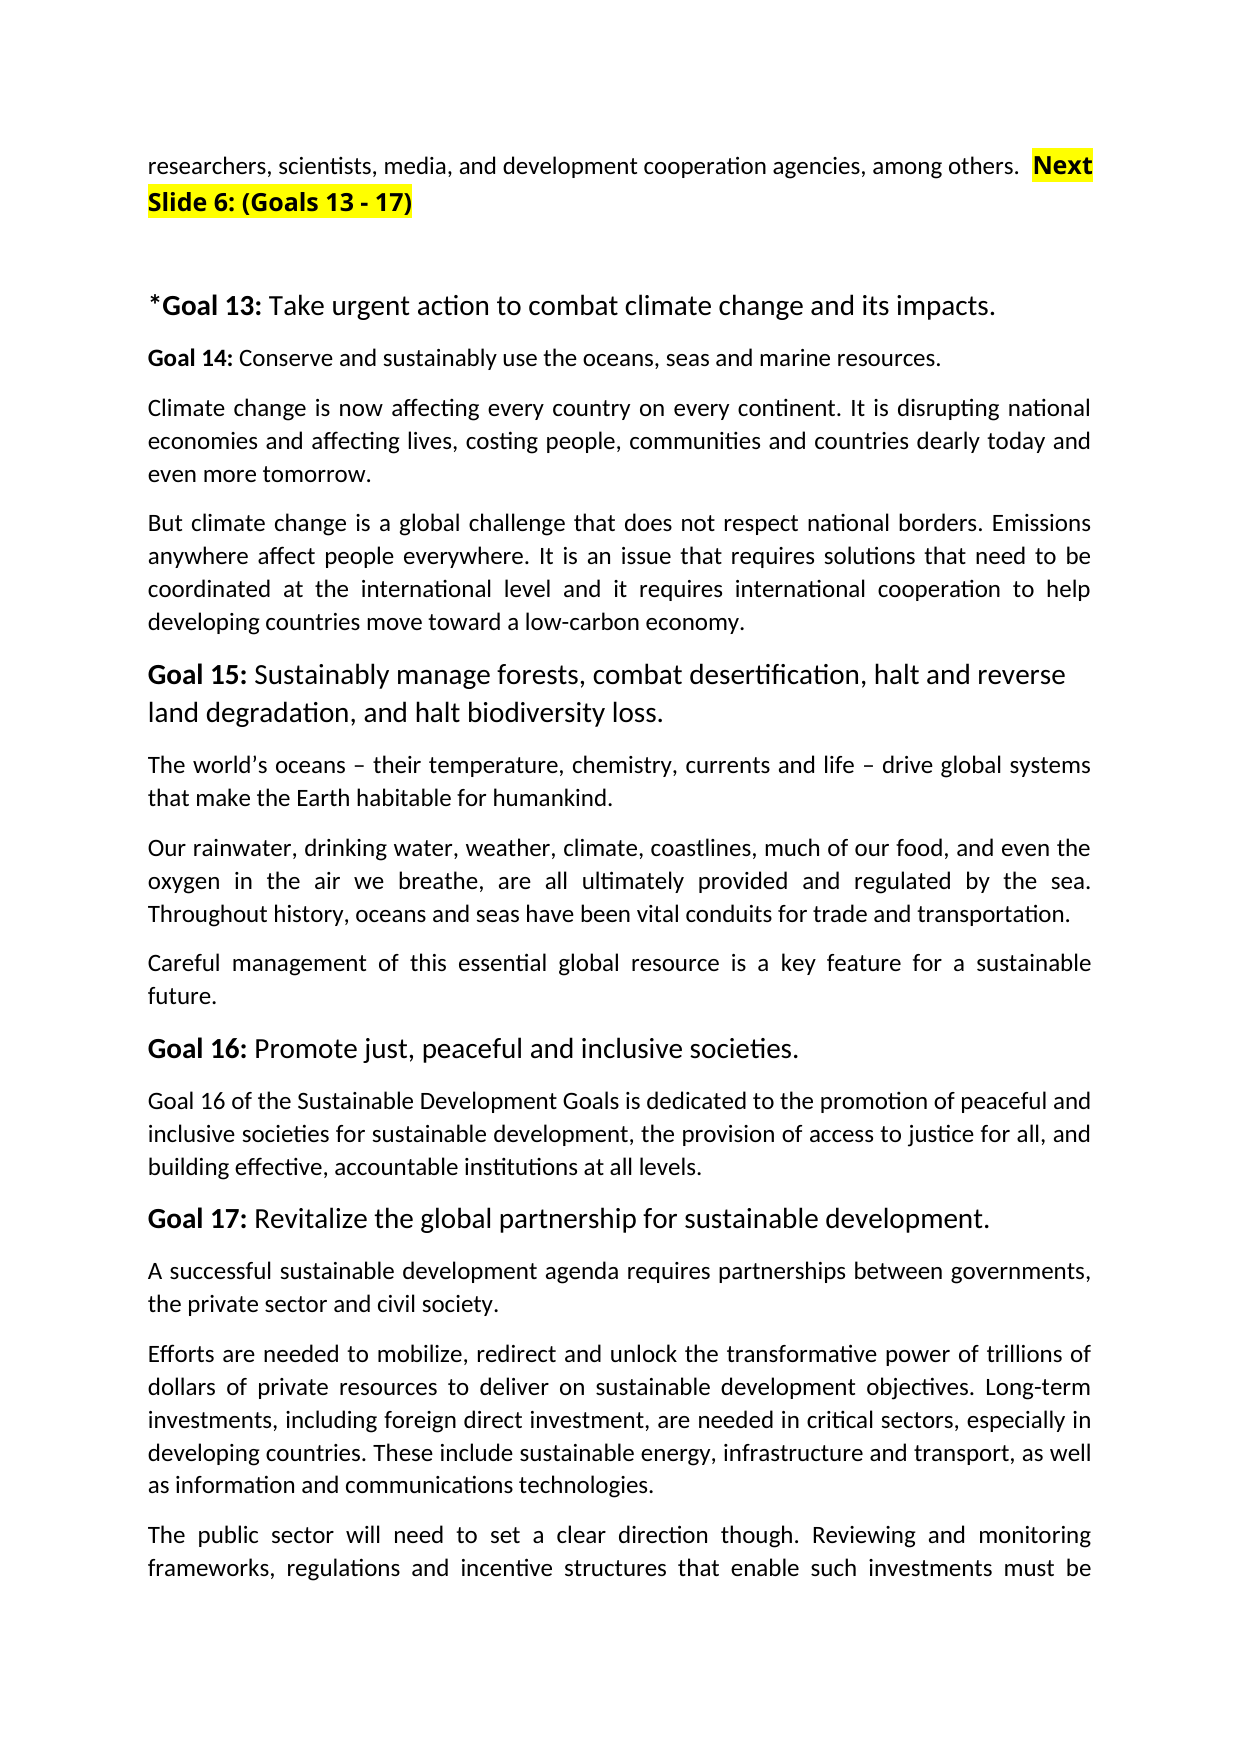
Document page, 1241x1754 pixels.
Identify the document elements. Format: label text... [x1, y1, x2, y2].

text But climate change is a global challenge that does not respect national borders. Emissions anywhere affect people everywhere. It is an issue that requires solutions that need to be coordinated at the international level and it requires international cooperation to help developing countries move toward a low-carbon economy. [148, 507, 1093, 637]
text *Goal 13: Take urgent action to combat climate change and its impacts. [148, 287, 1093, 323]
text Goal 14: Conserve and sustainably use the oceans, seas and marine resources. [148, 342, 1093, 373]
text Goal 17: Revitalize the global partnership for sustainable development. [148, 1200, 1093, 1236]
text Goal 16: Promote just, peaceful and inclusive societies. [148, 1030, 1093, 1065]
text Goal 16 of the Sustainable Development Goals is dedicated to the promotion of peaceful and inclusive societies for sustainable development, the provision of access to justice for all, and building effective, accountable institutions at all levels. [148, 1085, 1093, 1181]
text Goal 15: Sustainably manage forests, combat desertification, halt and reverse land degradation, and halt biodiversity loss. [148, 656, 1093, 730]
text A successful sustainable development agenda requires partnerships between governments, the private sector and civil society. [148, 1255, 1093, 1319]
text The world’s oceans – their temperature, chemistry, currents and life – drive global systems that make the Earth habitable for humankind. [148, 749, 1093, 813]
text Climate change is now affecting every country on every continent. It is disrupting national economies and affecting lives, costing people, communities and countries dearly today and even more tomorrow. [148, 392, 1093, 488]
text Our rainwater, drinking water, weather, climate, coastlines, much of our food, and even the oxygen in the air we breathe, are all ultimately provided and regulated by the sea. Throughout history, oceans and seas have been vital conduits for trade and transportation. [148, 832, 1093, 928]
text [148, 1519, 1093, 1583]
text Efforts are needed to mobilize, redirect and unlock the transformative power of trillions of dollars of private resources to deliver on sustainable development objectives. Long-term investments, including foreign direct investment, are needed in critical sectors, especially in developing countries. These include sustainable energy, infrastructure and transport, as well as information and communications technologies. [148, 1338, 1093, 1500]
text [148, 148, 1093, 218]
text Careful management of this essential global resource is a key feature for a sustainable future. [148, 947, 1093, 1011]
